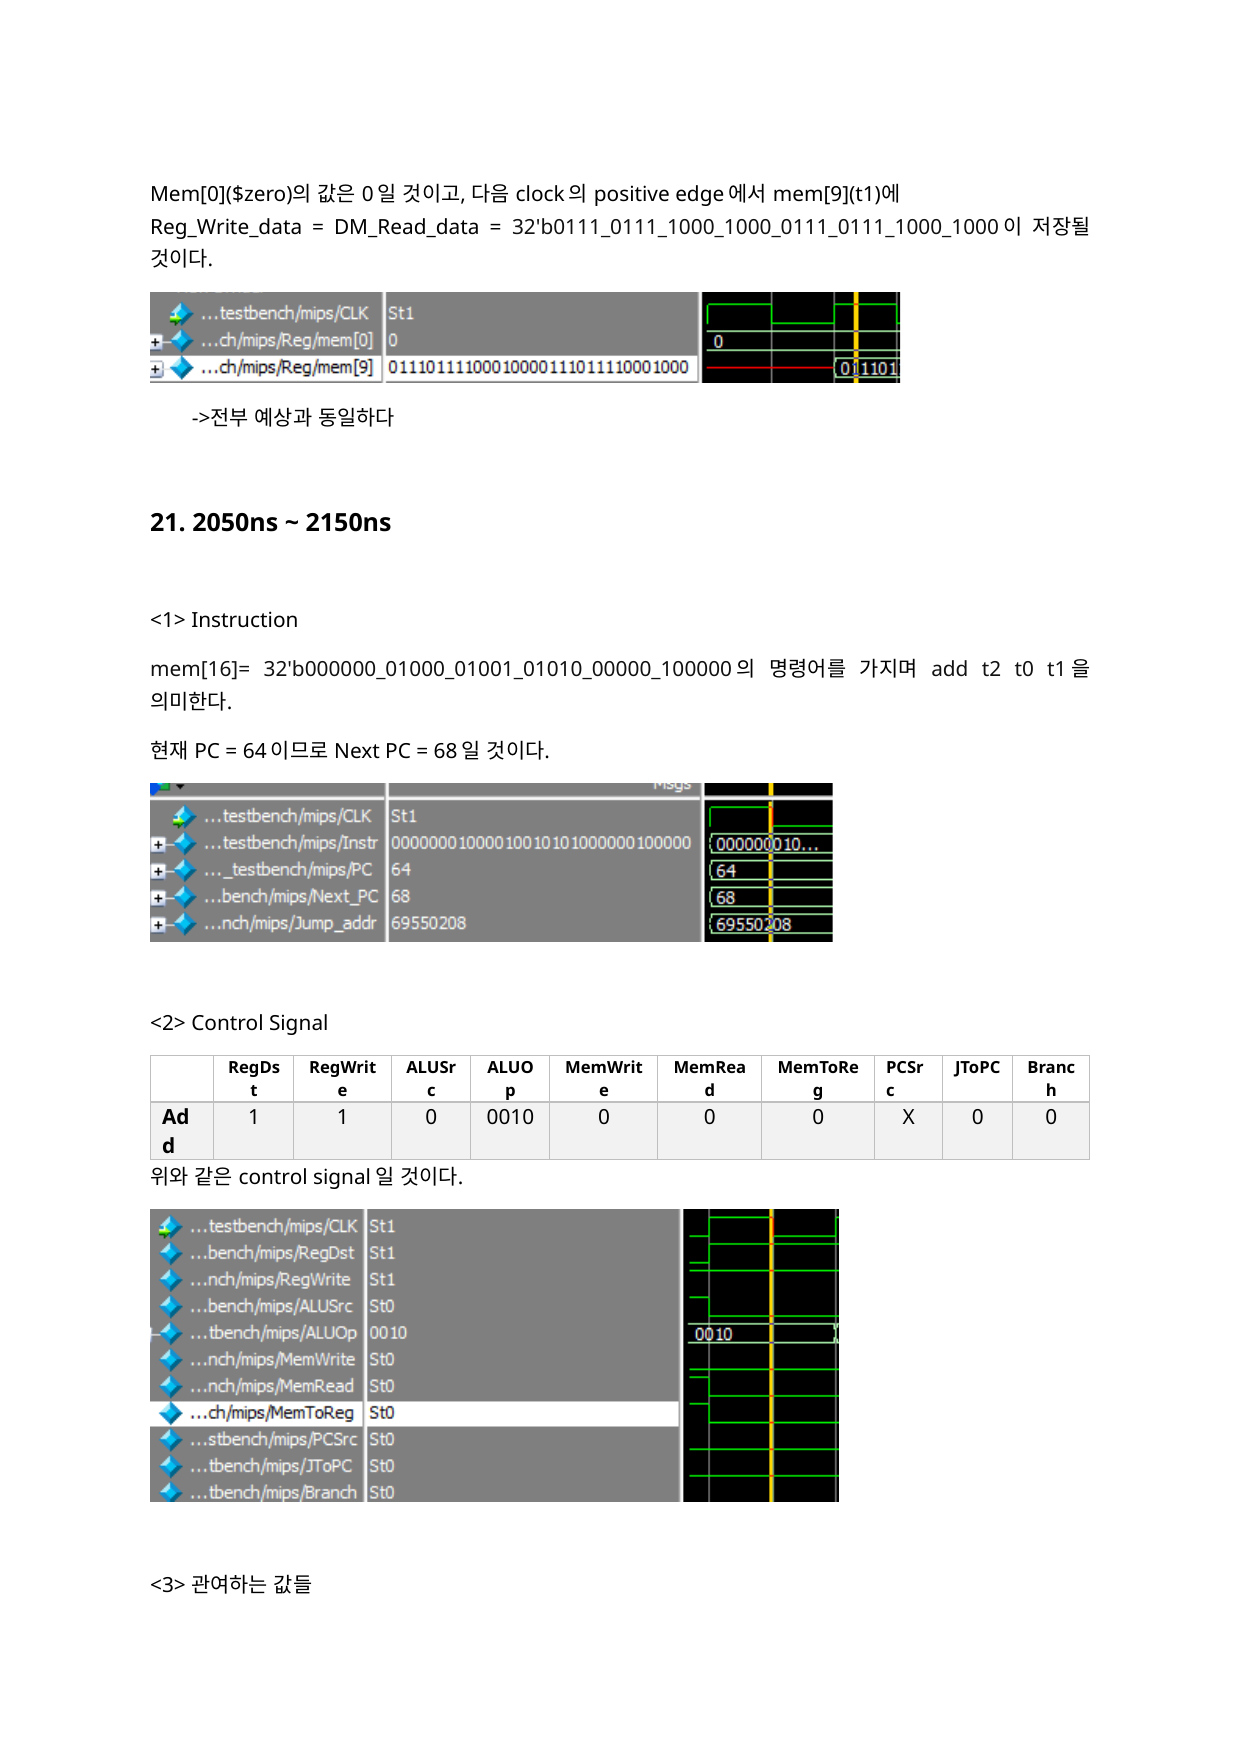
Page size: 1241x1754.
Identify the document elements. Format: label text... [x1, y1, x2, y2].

table_cell 0 [658, 1103, 761, 1159]
text <3> 관여하는 값들 [150, 1568, 1090, 1598]
table_cell 1 [214, 1103, 293, 1159]
table_cell 0 [1013, 1103, 1089, 1159]
text <1> Instruction [150, 605, 1090, 633]
table_cell 0 [550, 1103, 657, 1159]
table_cell Add [151, 1103, 213, 1159]
picture [150, 292, 901, 383]
table_header MemWrite [550, 1056, 657, 1101]
table_header ALUSrc [392, 1056, 470, 1101]
text Mem[0]($zero)의 값은 0일 것이고, 다음 clock의 positive edge에서 mem[9](t1)에 Reg_Write_data = DM_Read_data = 32'b0111_0111_1000_1000_0111_0111_1000_1000이 저장될 것이다. [150, 177, 1090, 273]
table_header ALUOp [471, 1056, 549, 1101]
picture [150, 1209, 839, 1502]
table_header [151, 1056, 213, 1101]
table_cell 1 [294, 1103, 391, 1159]
table_header JToPC [943, 1056, 1012, 1101]
text <2> Control Signal [150, 1008, 1090, 1036]
text mem[16]= 32'b000000_01000_01001_01010_00000_100000의 명령어를 가지며 add t2 t0 t1을 의미한다. [150, 652, 1090, 715]
text 21. 2050ns ~ 2150ns [150, 504, 1090, 538]
table_header Branch [1013, 1056, 1089, 1101]
table_cell 0 [762, 1103, 874, 1159]
text 위와 같은 control signal일 것이다. [150, 1160, 1090, 1191]
table_header RegWrite [294, 1056, 391, 1101]
text 현재 PC = 64이므로 Next PC = 68일 것이다. [150, 734, 1090, 765]
table_cell 0 [943, 1103, 1012, 1159]
text ->전부 예상과 동일하다 [150, 401, 1090, 432]
table_cell 0010 [471, 1103, 549, 1159]
table_cell X [875, 1103, 942, 1159]
table_header MemRead [658, 1056, 761, 1101]
table_header RegDst [214, 1056, 293, 1101]
table_header PCSrc [875, 1056, 942, 1101]
table_cell 0 [392, 1103, 470, 1159]
table_header MemToReg [762, 1056, 874, 1101]
picture [150, 783, 833, 942]
